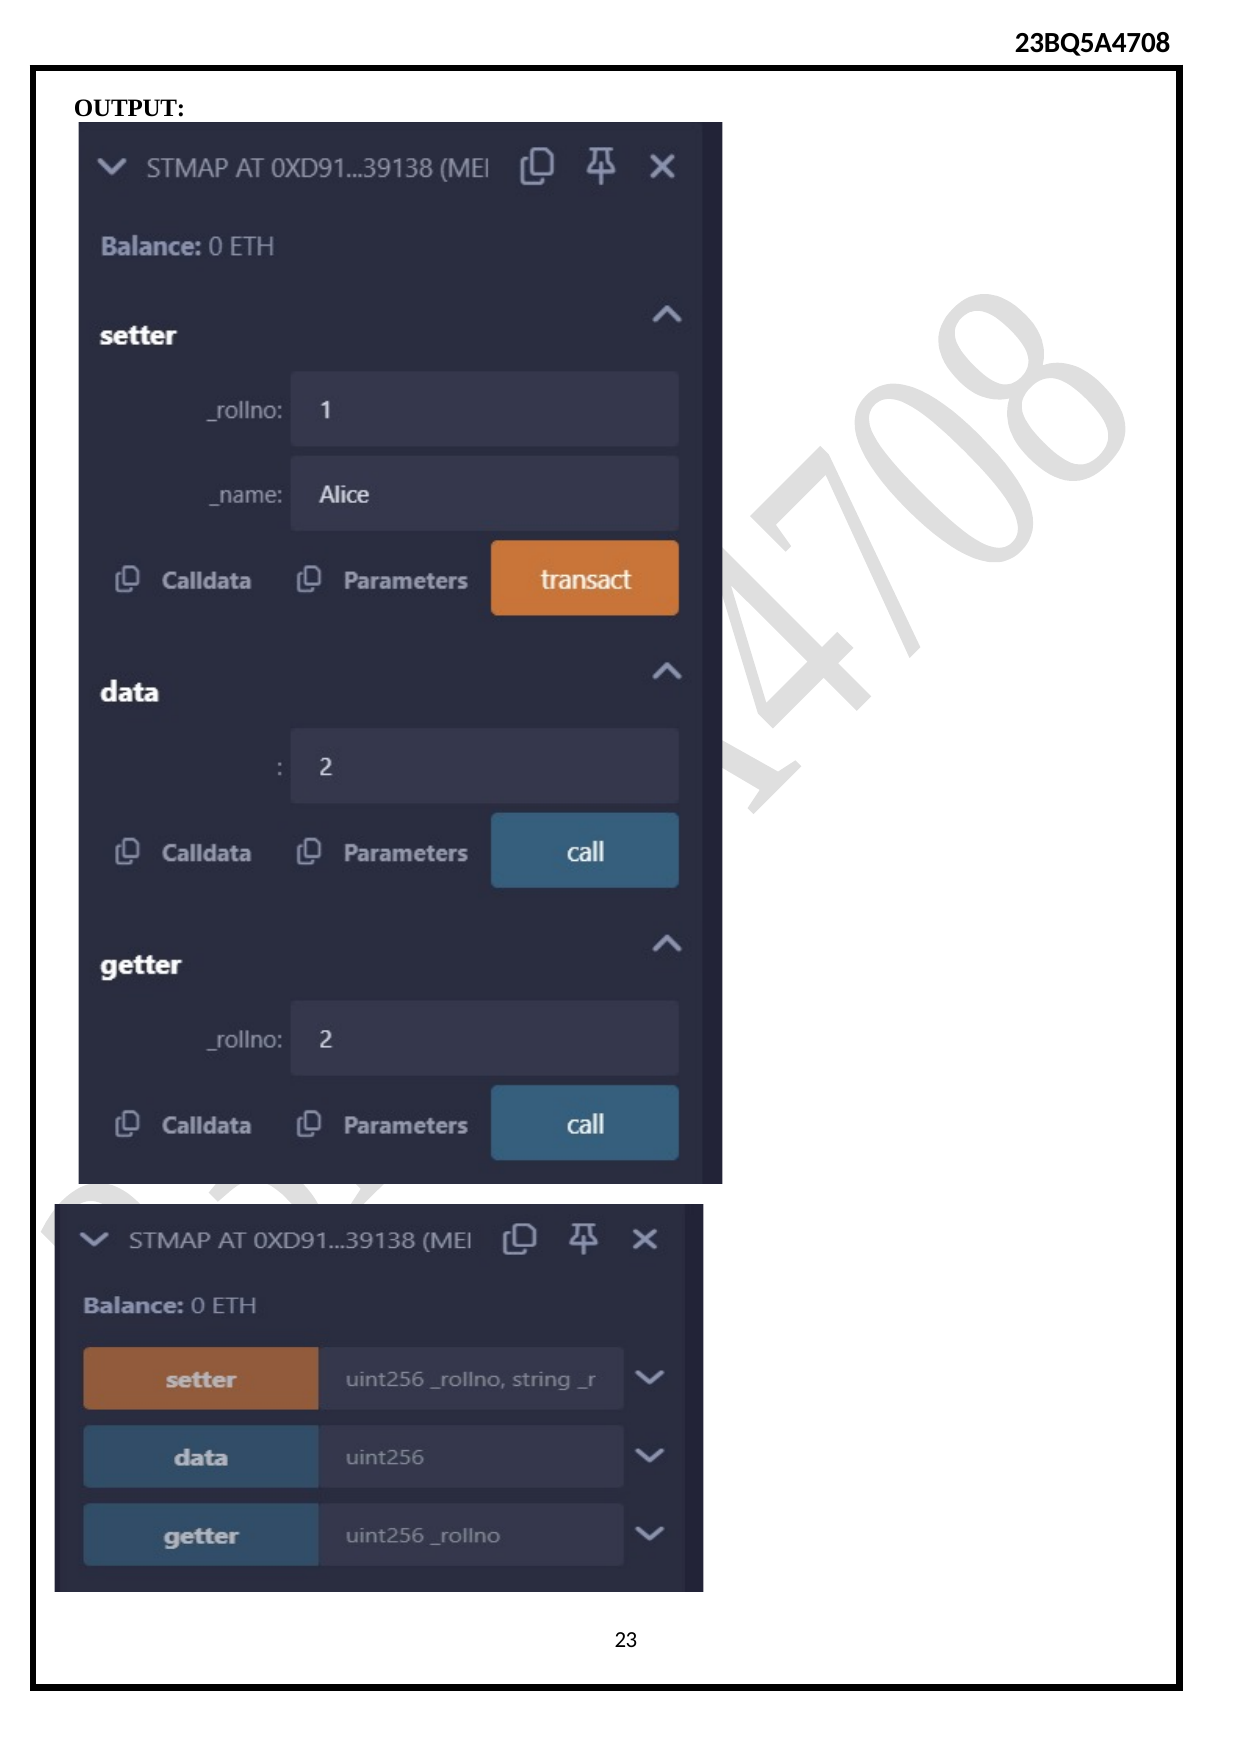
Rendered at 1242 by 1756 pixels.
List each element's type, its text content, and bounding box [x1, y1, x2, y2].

subtitle OUTPUT: [74, 93, 1176, 121]
picture [78, 122, 723, 1184]
picture [54, 1204, 704, 1592]
